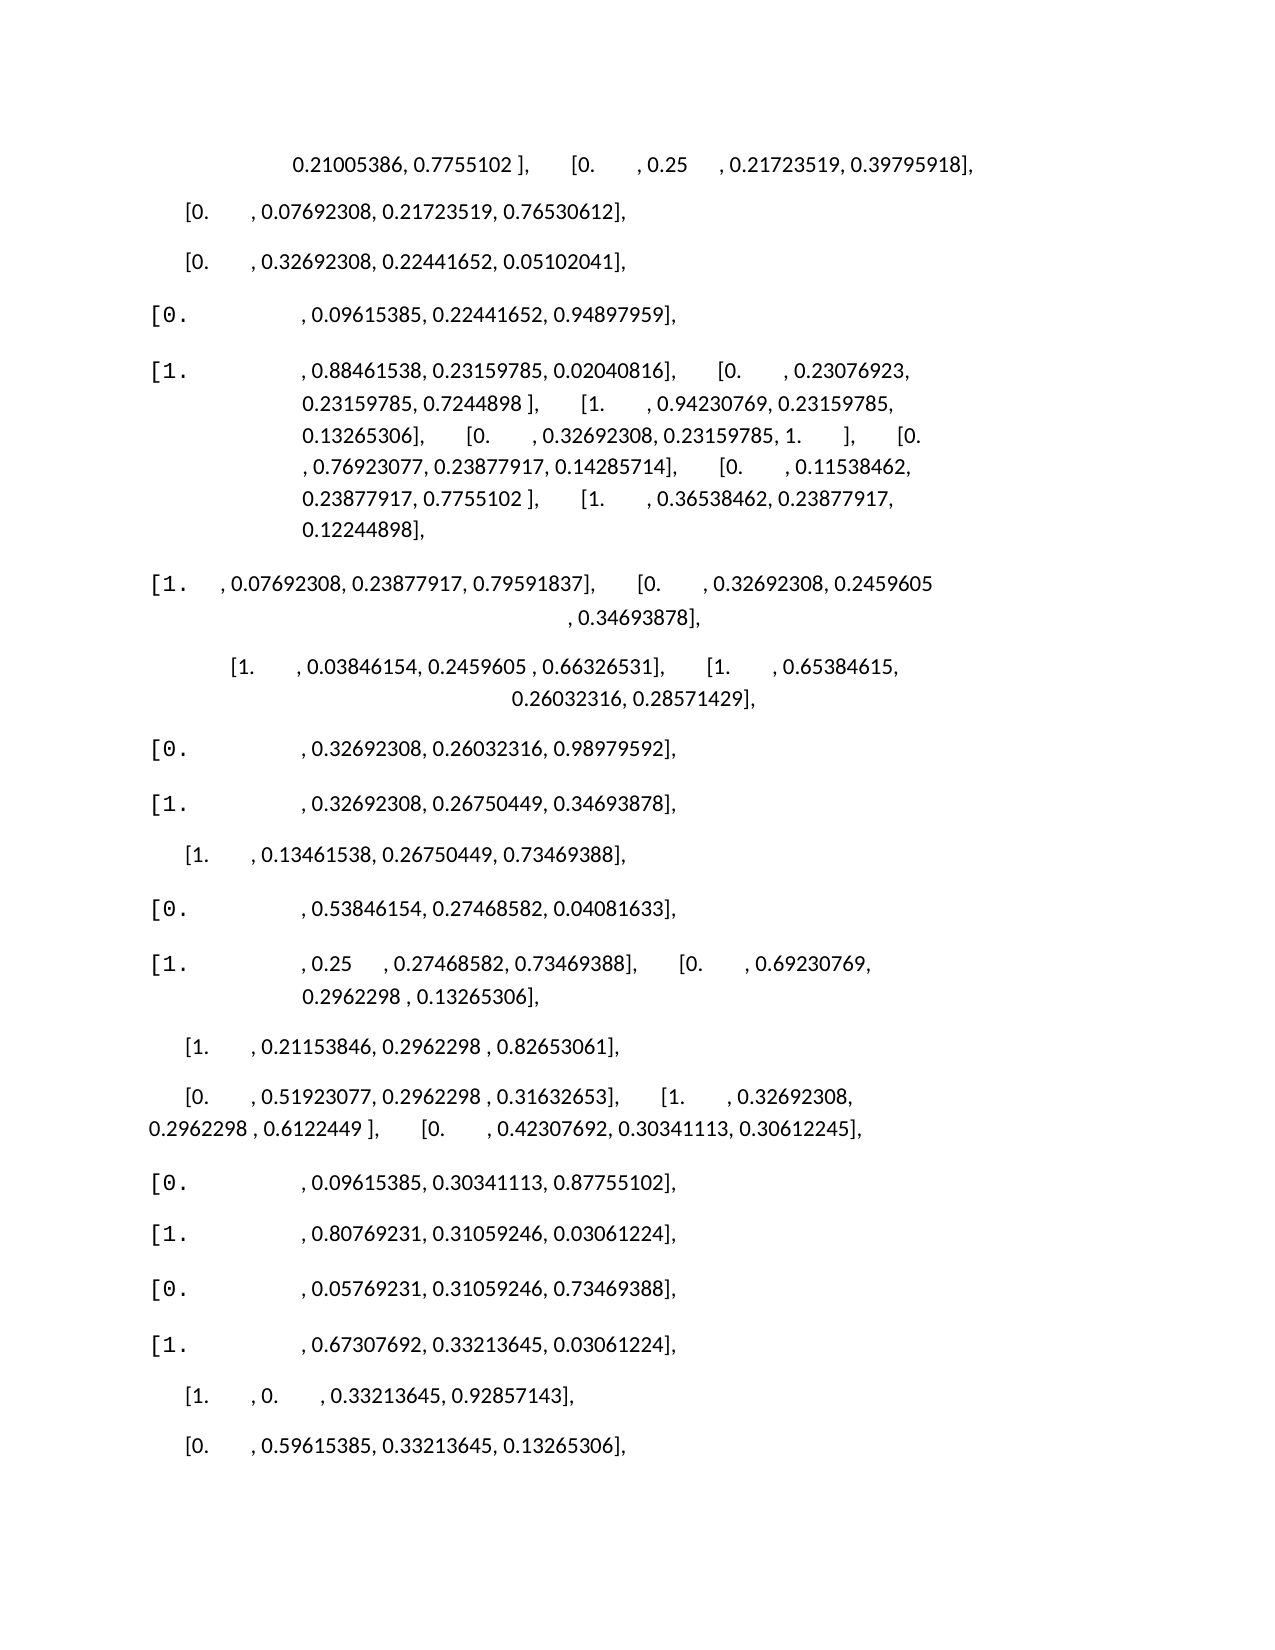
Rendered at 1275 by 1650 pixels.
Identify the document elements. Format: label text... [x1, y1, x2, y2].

text 0.23159785, 0.7244898 ], [1. , 0.94230769, 0.23159785, [302, 389, 1116, 417]
list , 0.25 , 0.27468582, 0.73469388], [0. , 0.69230769, [149, 949, 1116, 978]
list , 0.88461538, 0.23159785, 0.02040816], [0. , 0.23076923, [149, 356, 1116, 385]
text [1. , 0.13461538, 0.26750449, 0.73469388], [149, 840, 1116, 868]
list , 0.09615385, 0.30341113, 0.87755102], [149, 1168, 1116, 1197]
text [0. , 0.32692308, 0.22441652, 0.05102041], [149, 247, 1116, 275]
text 0.2962298 , 0.13265306], [302, 982, 1116, 1011]
text [0. , 0.07692308, 0.21723519, 0.76530612], [149, 197, 1116, 225]
text [1. , 0.03846154, 0.2459605 , 0.66326531], [1. , 0.65384615, [194, 652, 1116, 680]
list , 0.32692308, 0.26032316, 0.98979592], [149, 734, 1116, 763]
text [1. , 0.07692308, 0.23877917, 0.79591837], [0. , 0.32692308, 0.2459605 [149, 569, 1116, 598]
list , 0.53846154, 0.27468582, 0.04081633], [149, 894, 1116, 923]
text 0.13265306], [0. , 0.32692308, 0.23159785, 1. ], [0. [302, 421, 1116, 449]
text [0. , 0.59615385, 0.33213645, 0.13265306], [149, 1431, 1116, 1459]
text [0. , 0.51923077, 0.2962298 , 0.31632653], [1. , 0.32692308, [149, 1082, 1116, 1111]
text 0.21005386, 0.7755102 ], [0. , 0.25 , 0.21723519, 0.39795918], [292, 150, 1116, 178]
text [1. , 0.21153846, 0.2962298 , 0.82653061], [149, 1032, 1116, 1061]
list , 0.80769231, 0.31059246, 0.03061224], [149, 1219, 1116, 1248]
text 0.12244898], [302, 515, 1116, 543]
list , 0.67307692, 0.33213645, 0.03061224], [149, 1330, 1116, 1359]
list , 0.09615385, 0.22441652, 0.94897959], [149, 301, 1116, 330]
text 0.2962298 , 0.6122449 ], [0. , 0.42307692, 0.30341113, 0.30612245], [149, 1114, 1116, 1142]
text 0.26032316, 0.28571429], [152, 684, 1115, 712]
text , 0.76923077, 0.23877917, 0.14285714], [0. , 0.11538462, [302, 452, 1116, 480]
list , 0.05769231, 0.31059246, 0.73469388], [149, 1274, 1116, 1303]
text [1. , 0. , 0.33213645, 0.92857143], [149, 1381, 1116, 1409]
text 0.23877917, 0.7755102 ], [1. , 0.36538462, 0.23877917, [302, 484, 1116, 512]
text , 0.34693878], [152, 603, 1116, 631]
list , 0.32692308, 0.26750449, 0.34693878], [149, 789, 1116, 818]
